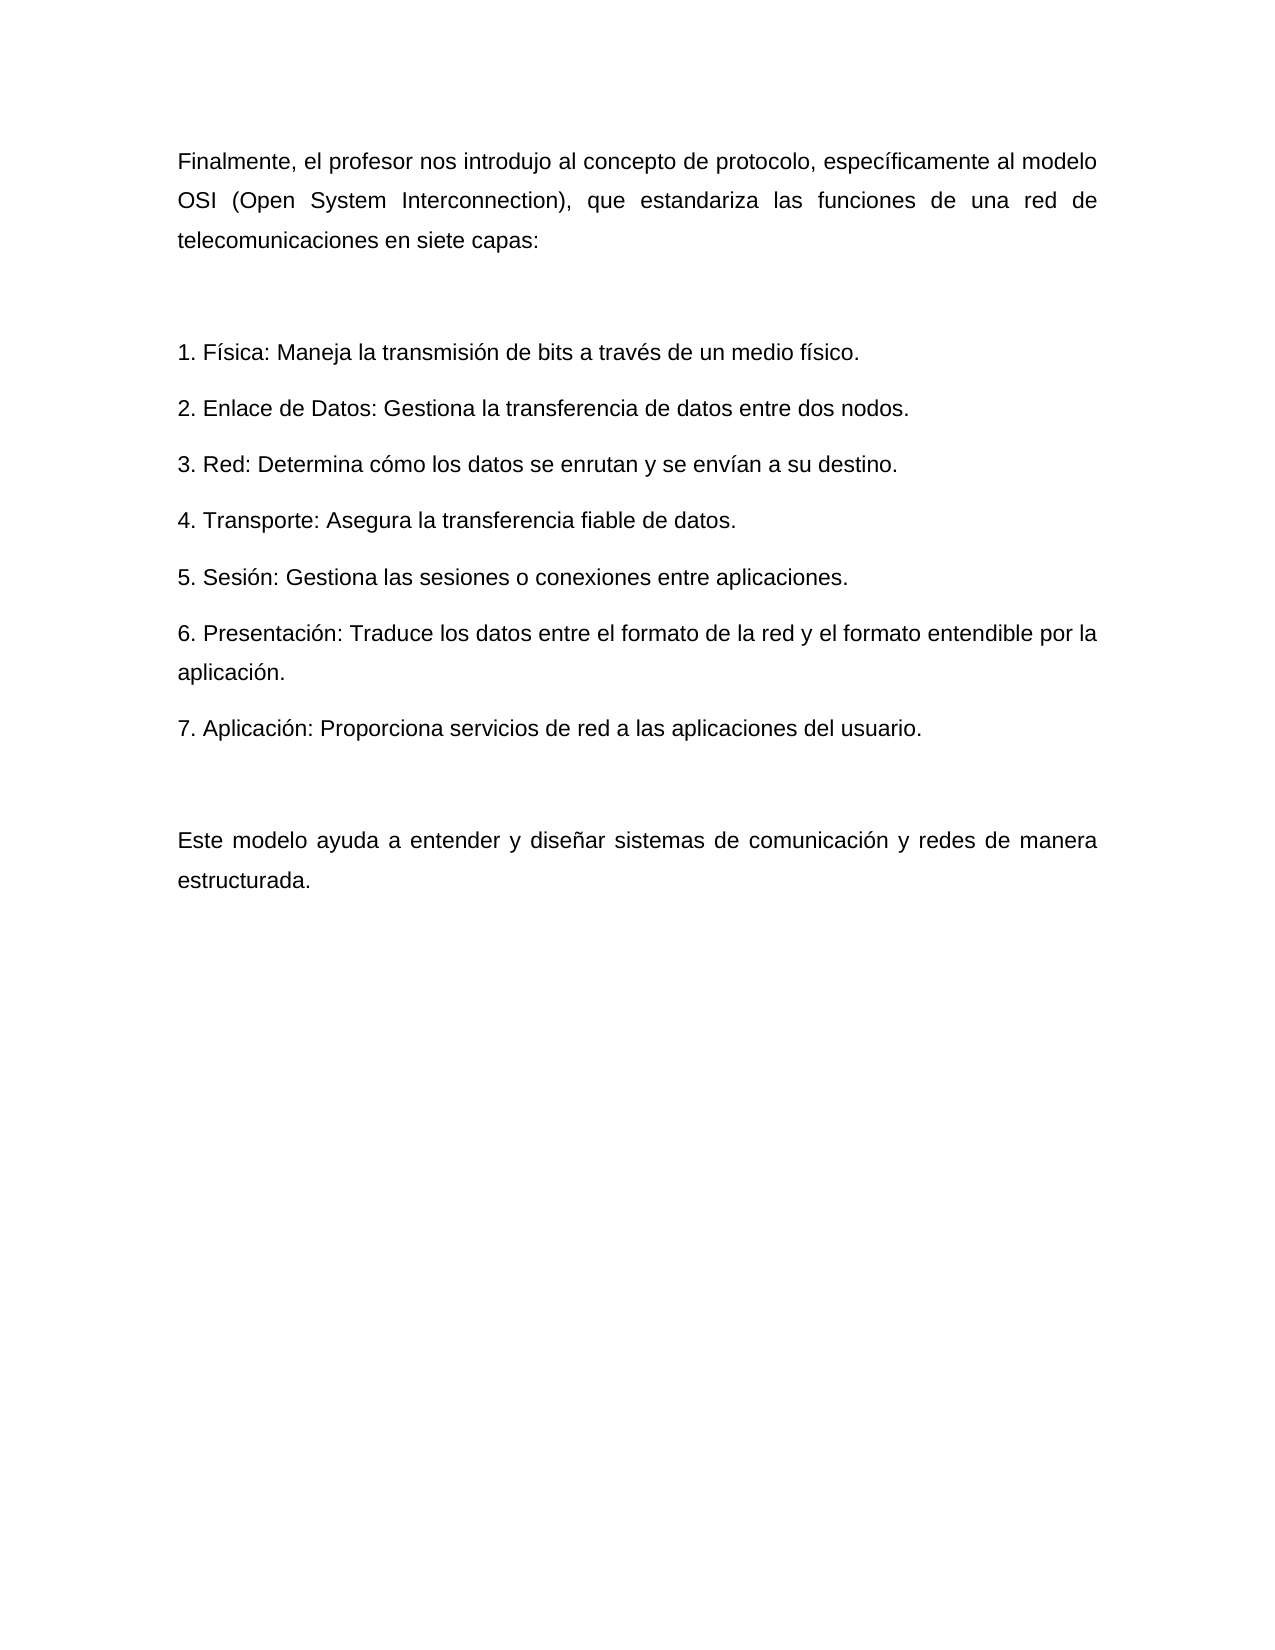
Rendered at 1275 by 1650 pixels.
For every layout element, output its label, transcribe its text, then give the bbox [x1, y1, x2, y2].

text 3. Red: Determina cómo los datos se enrutan y se envían a su destino. [177, 451, 1098, 477]
text 5. Sesión: Gestiona las sesiones o conexiones entre aplicaciones. [177, 563, 1098, 590]
text 6. Presentación: Traduce los datos entre el formato de la red y el formato entendible por la aplicación. [177, 619, 1098, 685]
text 2. Enlace de Datos: Gestiona la transferencia de datos entre dos nodos. [177, 395, 1098, 421]
text 1. Física: Maneja la transmisión de bits a través de un medio físico. [177, 339, 1098, 365]
text Finalmente, el profesor nos introdujo al concepto de protocolo, específicamente al modelo OSI (Open System Interconnection), que estandariza las funciones de una red de telecomunicaciones en siete capas: [177, 148, 1098, 253]
text 7. Aplicación: Proporciona servicios de red a las aplicaciones del usuario. [177, 715, 1098, 742]
text Este modelo ayuda a entender y diseñar sistemas de comunicación y redes de manera estructurada. [177, 827, 1098, 893]
text 4. Transporte: Asegura la transferencia fiable de datos. [177, 507, 1098, 534]
